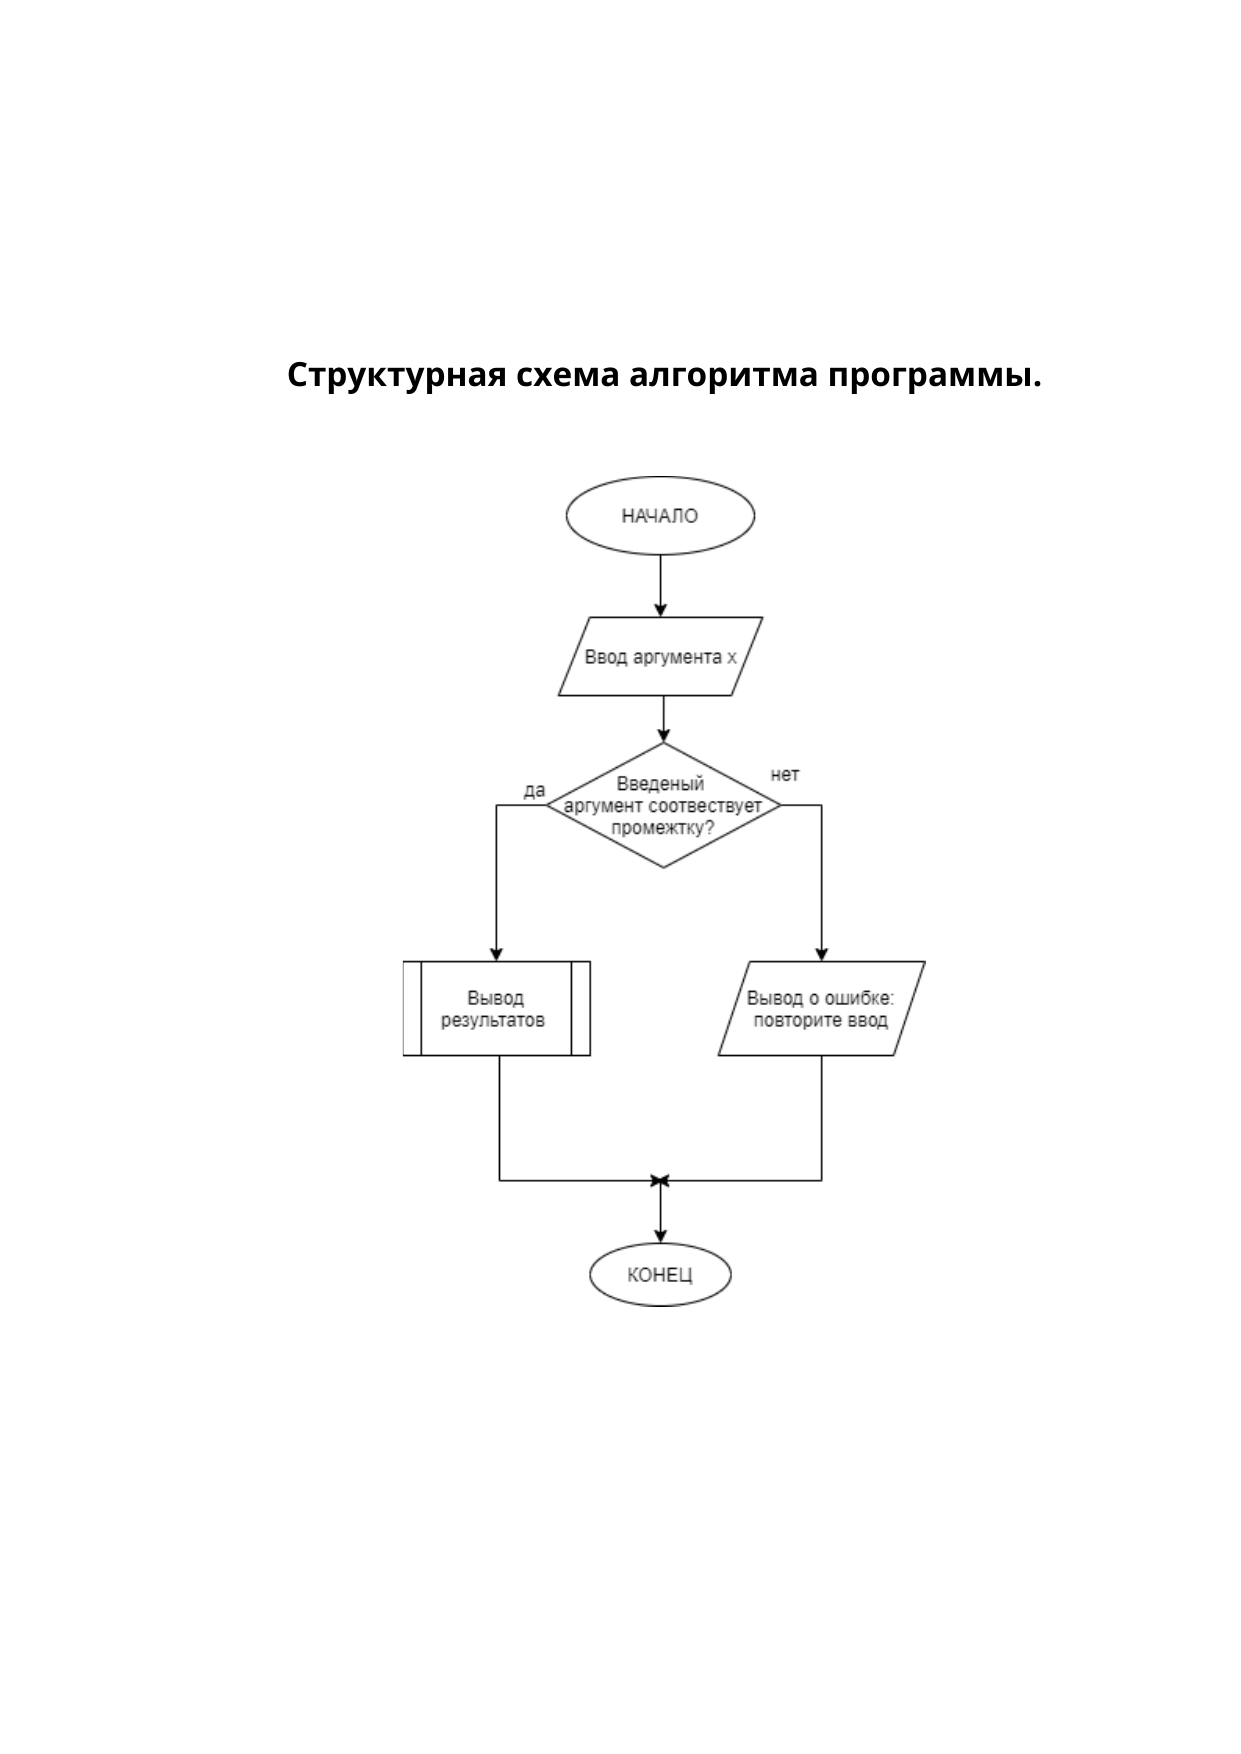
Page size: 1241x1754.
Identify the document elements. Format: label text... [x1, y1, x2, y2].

picture [402, 476, 926, 1307]
text Структурная схема алгоритма программы. [177, 351, 1152, 396]
